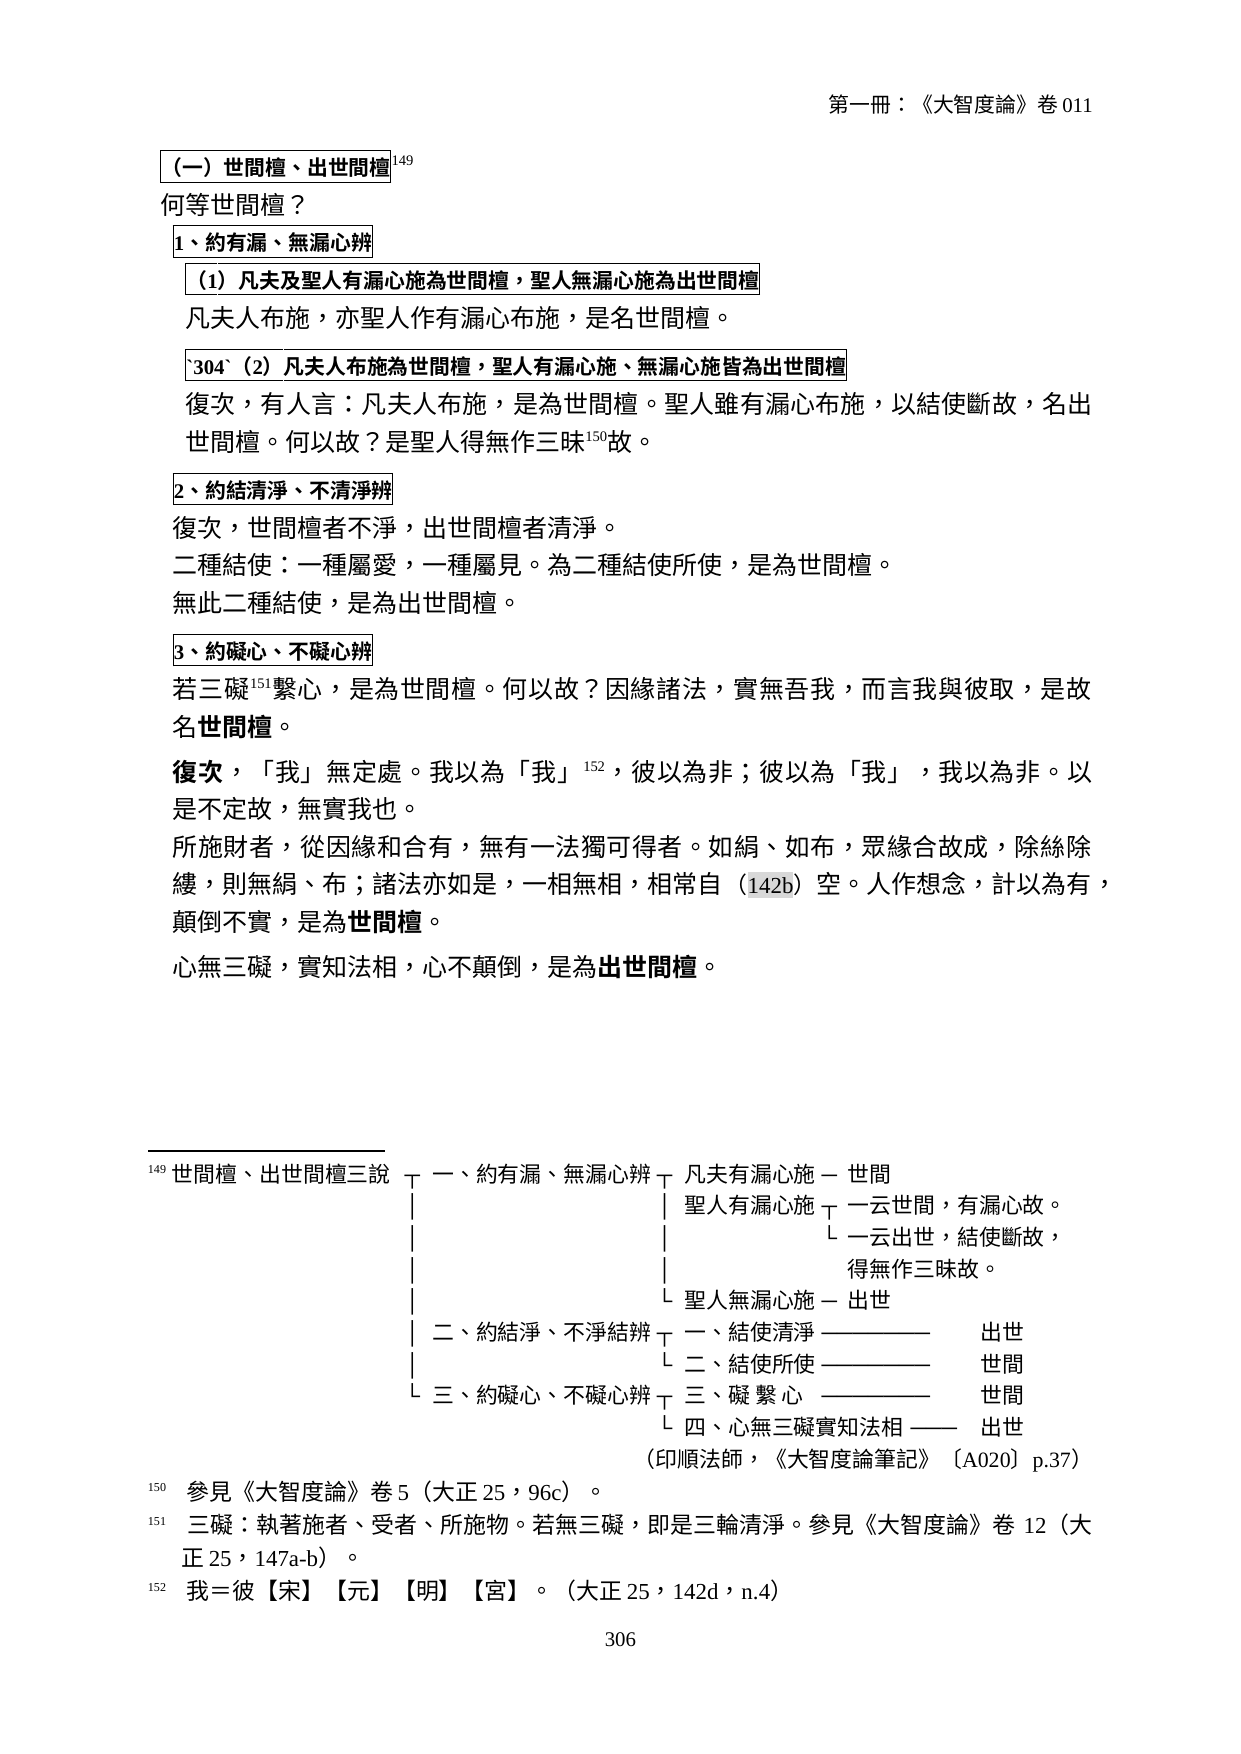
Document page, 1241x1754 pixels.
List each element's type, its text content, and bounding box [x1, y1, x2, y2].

text 復次，世間檀者不淨，出世間檀者清淨。 [173, 508, 1092, 545]
text 心無三礙，實知法相，心不顛倒，是為出世間檀。 [173, 946, 1092, 984]
text 3、約礙心、不礙心辨 [173, 631, 1092, 669]
text `304`（2）凡夫人布施為世間檀，聖人有漏心施、無漏心施皆為出世間檀 [185, 346, 1092, 384]
text 復次，有人言：凡夫人布施，是為世間檀。聖人雖有漏心布施，以結使斷故，名出世間檀。何以故？是聖人得無作三昧故。 [185, 384, 1092, 459]
text 無此二種結使，是為出世間檀。 [173, 583, 1092, 620]
text 凡夫人布施，亦聖人作有漏心布施，是名世間檀。 [185, 298, 1092, 335]
text 若三礙繫心，是為世間檀。何以故？因緣諸法，實無吾我，而言我與彼取，是故名世間檀。 [173, 669, 1092, 744]
text 所施財者，從因緣和合有，無有一法獨可得者。如絹、如布，眾緣合故成，除絲除縷，則無絹、布；諸法亦如是，一相無相，相常自（142b）空。人作想念，計以為有，顛倒不實，是為世間檀。 [173, 826, 1092, 939]
text （一）世間檀、出世間檀 [160, 148, 1092, 185]
text 1、約有漏、無漏心辨 [173, 223, 1092, 260]
text 2、約結清淨、不清淨辨 [173, 470, 1092, 508]
text 二種結使：一種屬愛，一種屬見。為二種結使所使，是為世間檀。 [173, 545, 1092, 583]
text （1）凡夫及聖人有漏心施為世間檀，聖人無漏心施為出世間檀 [185, 260, 1092, 298]
text 何等世間檀？ [160, 185, 1092, 223]
text 復次，「我」無定處。我以為「我」，彼以為非；彼以為「我」，我以為非。以是不定故，無實我也。 [173, 751, 1092, 826]
